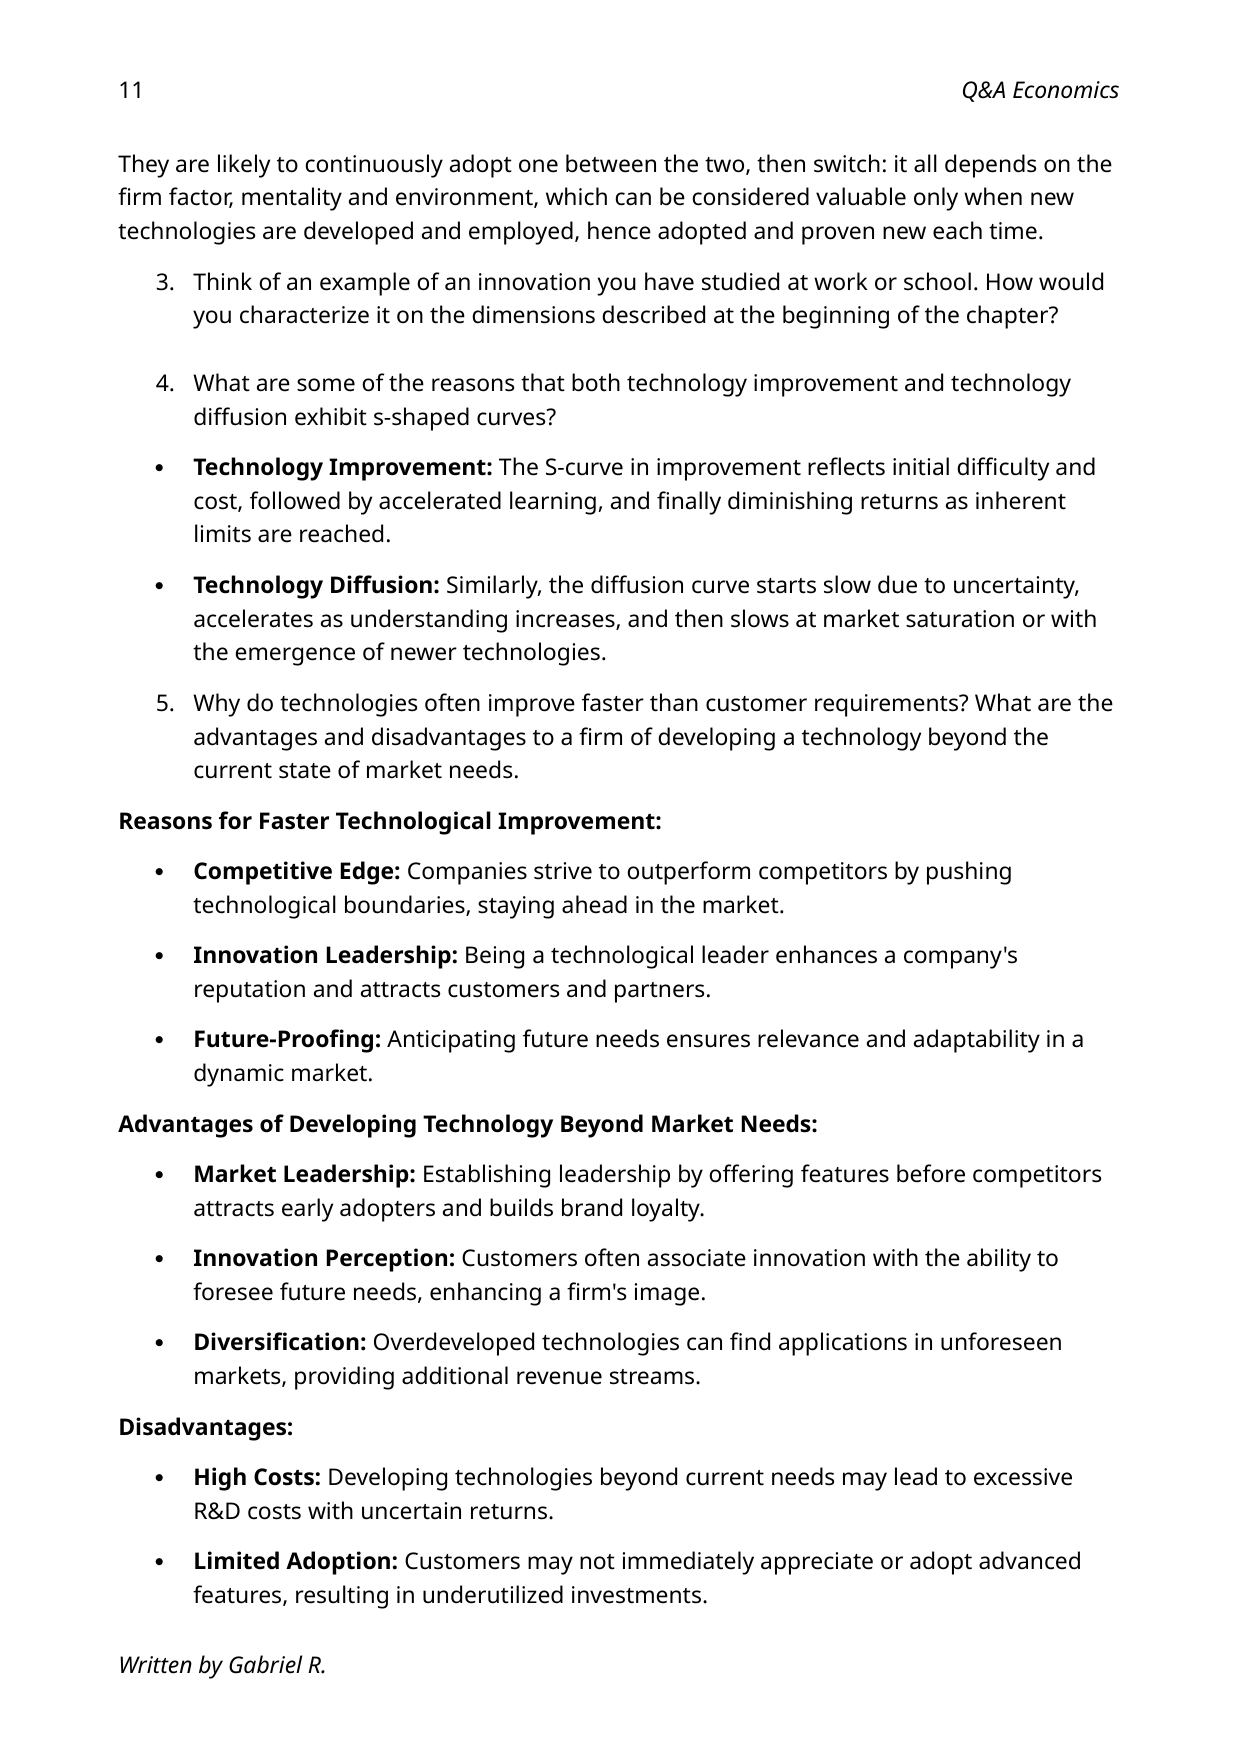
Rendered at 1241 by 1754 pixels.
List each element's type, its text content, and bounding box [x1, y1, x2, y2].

list High Costs: Developing technologies beyond current needs may lead to excessive R&D costs with uncertain returns. [156, 1461, 1122, 1526]
list Technology Diffusion: Similarly, the diffusion curve starts slow due to uncertainty, accelerates as understanding increases, and then slows at market saturation or with the emergence of newer technologies. [156, 569, 1122, 668]
text Reasons for Faster Technological Improvement: [118, 805, 1122, 836]
list Competitive Edge: Companies strive to outperform competitors by pushing technological boundaries, staying ahead in the market. [156, 855, 1122, 920]
list Diversification: Overdeveloped technologies can find applications in unforeseen markets, providing additional revenue streams. [156, 1326, 1122, 1391]
text Disadvantages: [118, 1411, 1122, 1442]
list Future-Proofing: Anticipating future needs ensures relevance and adaptability in a dynamic market. [156, 1023, 1122, 1088]
list What are some of the reasons that both technology improvement and technology diffusion exhibit s-shaped curves? [156, 367, 1122, 432]
text Advantages of Developing Technology Beyond Market Needs: [118, 1108, 1122, 1139]
list Market Leadership: Establishing leadership by offering features before competitors attracts early adopters and builds brand loyalty. [156, 1158, 1122, 1223]
list Innovation Perception: Customers often associate innovation with the ability to foresee future needs, enhancing a firm's image. [156, 1242, 1122, 1307]
list Why do technologies often improve faster than customer requirements? What are the advantages and disadvantages to a firm of developing a technology beyond the current state of market needs. [156, 687, 1122, 786]
list Limited Adoption: Customers may not immediately appreciate or adopt advanced features, resulting in underutilized investments. [156, 1545, 1122, 1610]
list Innovation Leadership: Being a technological leader enhances a company's reputation and attracts customers and partners. [156, 939, 1122, 1004]
